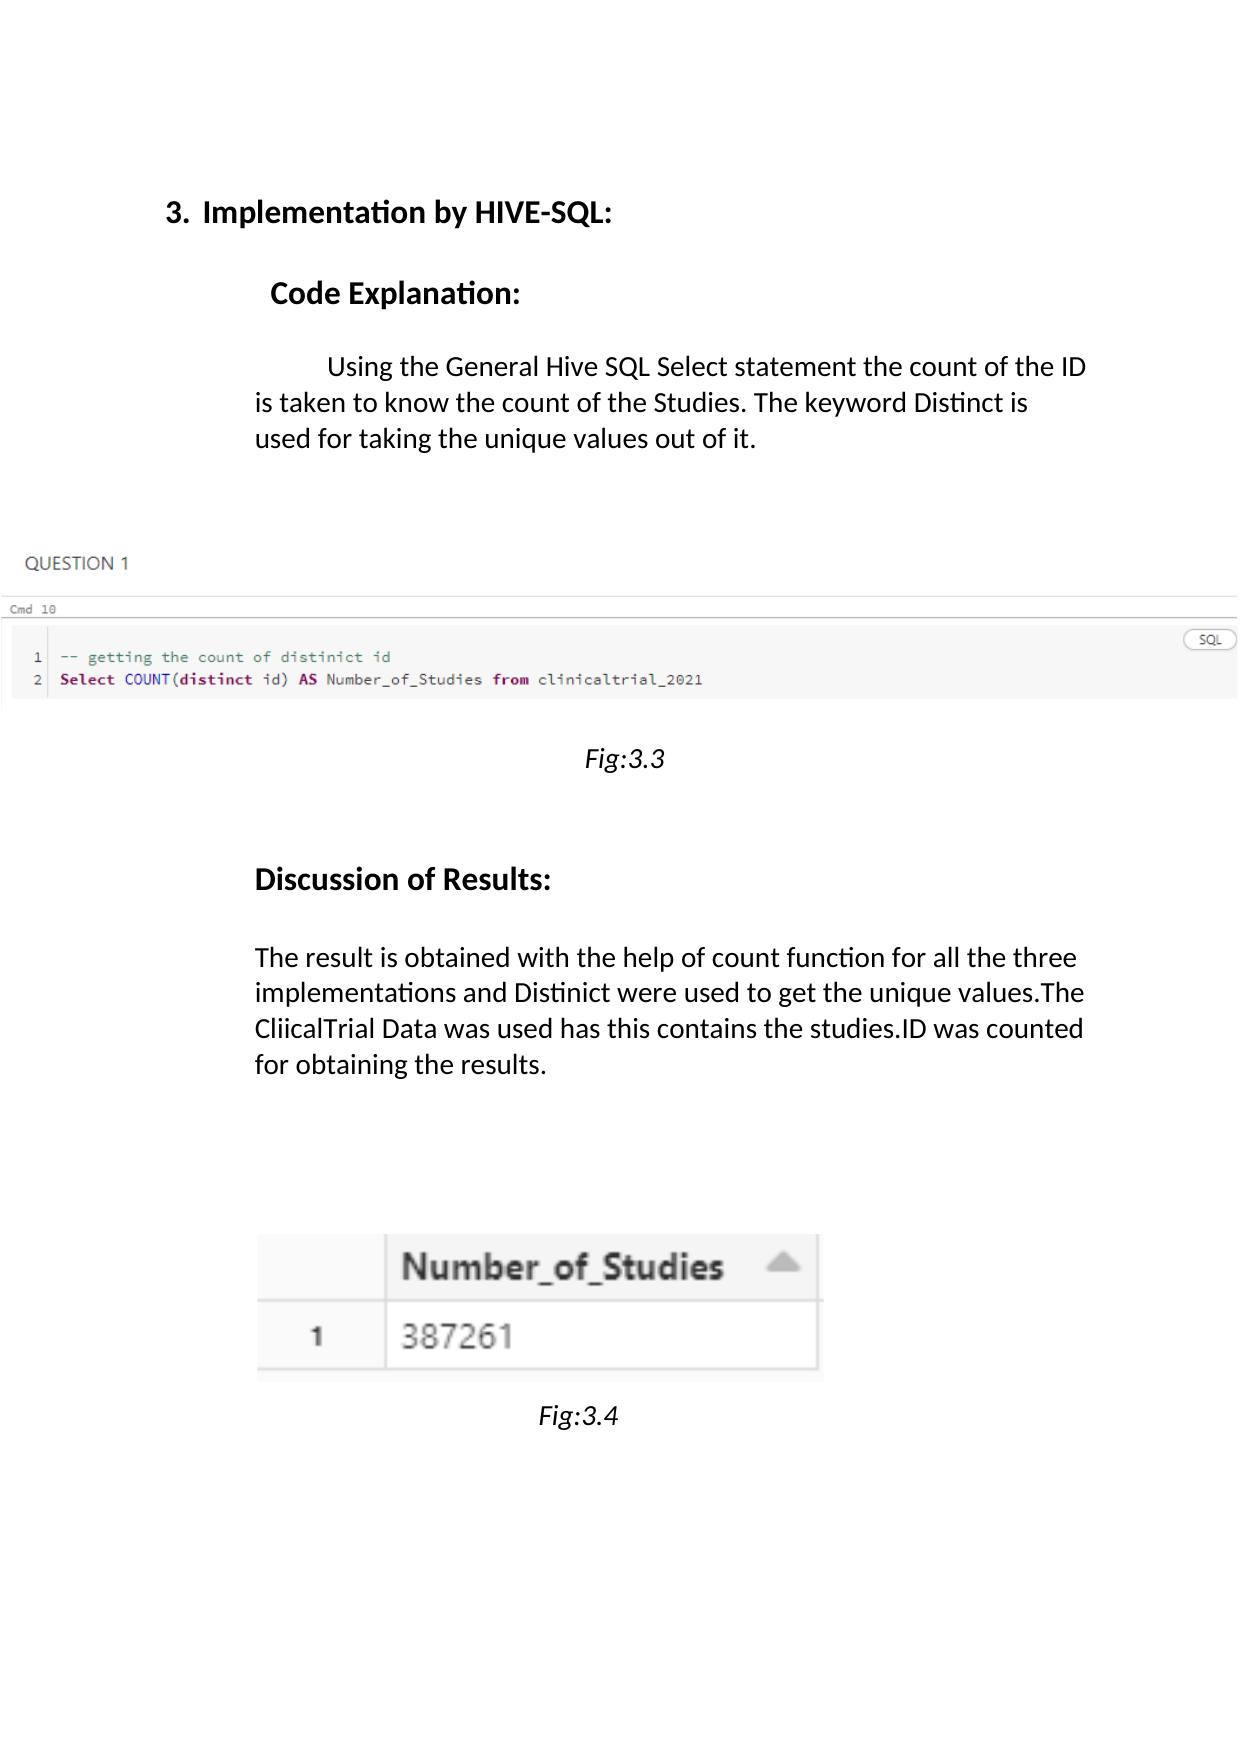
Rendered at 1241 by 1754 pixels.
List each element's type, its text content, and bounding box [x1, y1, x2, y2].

list The result is obtained with the help of count function for all the three implementations and Distinict were used to get the unique values.The CliicalTrial Data was used has this contains the studies.ID was counted for obtaining the results. [254, 939, 1090, 1081]
text Code Explanation: [150, 272, 1090, 313]
list Implementation by HIVE-SQL: [165, 191, 1090, 231]
picture [0, 527, 1236, 710]
list Fig:3.4 [254, 1397, 1090, 1433]
list Discussion of Results: [254, 857, 1090, 898]
list Using the General Hive SQL Select statement the count of the ID is taken to know the count of the Studies. The keyword Distinct is used for taking the unique values out of it. [254, 348, 1090, 455]
picture [254, 1234, 823, 1379]
list Fig:3.3 [254, 710, 1090, 776]
